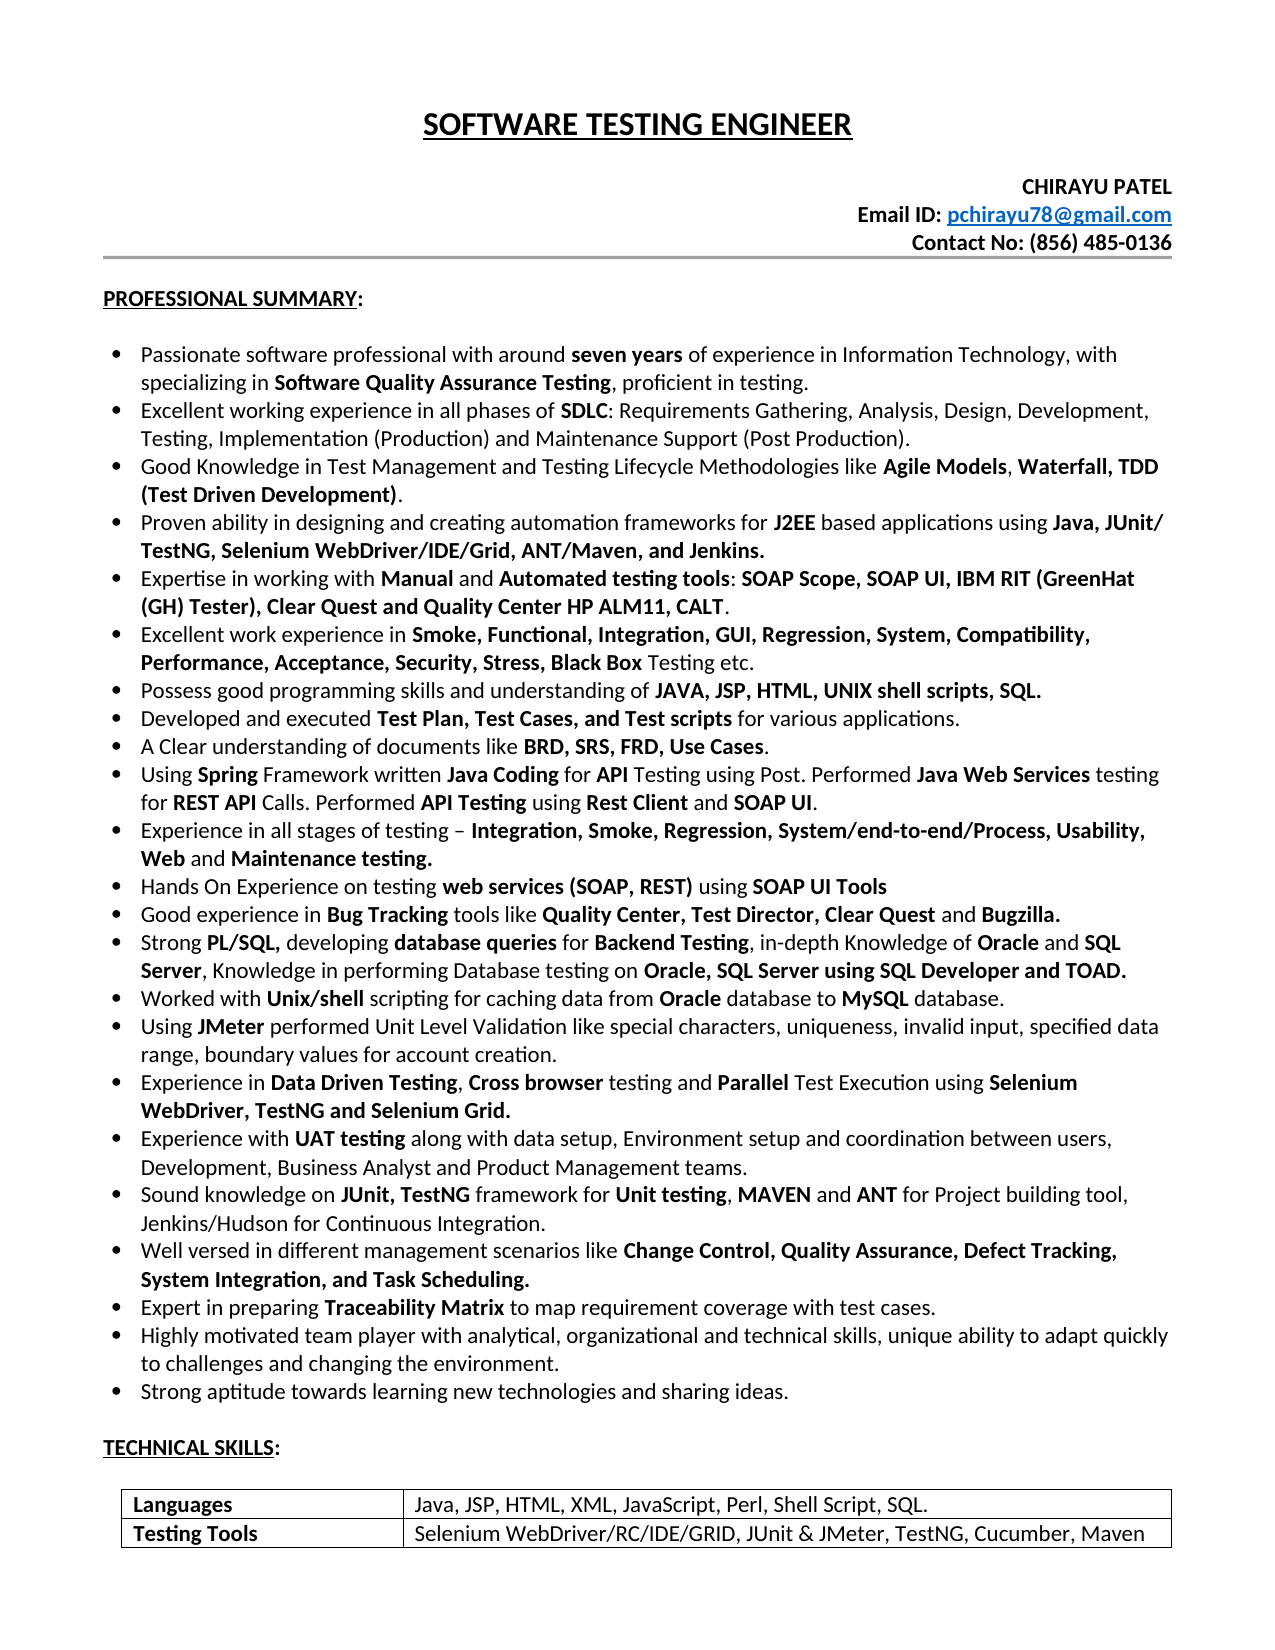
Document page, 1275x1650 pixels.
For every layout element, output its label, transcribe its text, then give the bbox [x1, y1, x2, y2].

table_cell Selenium WebDriver/RC/IDE/GRID, JUnit & JMeter, TestNG, Cucumber, Maven [404, 1519, 1171, 1547]
table_cell Testing Tools [122, 1519, 403, 1547]
text PROFESSIONAL SUMMARY: [103, 284, 1172, 312]
list Sound knowledge on JUnit, TestNG framework for Unit testing, MAVEN and ANT for Project building tool, Jenkins/Hudson for Continuous Integration. [112, 1181, 1172, 1237]
list Excellent work experience in Smoke, Functional, Integration, GUI, Regression, System, Compatibility, Performance, Acceptance, Security, Stress, Black Box Testing etc. [112, 620, 1172, 676]
list Passionate software professional with around seven years of experience in Information Technology, with specializing in Software Quality Assurance Testing, proficient in testing. [112, 340, 1172, 396]
list Strong PL/SQL, developing database queries for Backend Testing, in-depth Knowledge of Oracle and SQL Server, Knowledge in performing Database testing on Oracle, SQL Server using SQL Developer and TOAD. [112, 928, 1172, 984]
list Expertise in working with Manual and Automated testing tools: SOAP Scope, SOAP UI, IBM RIT (GreenHat (GH) Tester), Clear Quest and Quality Center HP ALM11, CALT. [112, 564, 1172, 620]
list Experience in all stages of testing – Integration, Smoke, Regression, System/end-to-end/Process, Usability, Web and Maintenance testing. [112, 816, 1172, 872]
list Possess good programming skills and understanding of JAVA, JSP, HTML, UNIX shell scripts, SQL. [112, 676, 1172, 704]
list Using Spring Framework written Java Coding for API Testing using Post. Performed Java Web Services testing for REST API Calls. Performed API Testing using Rest Client and SOAP UI. [112, 760, 1172, 816]
list Good experience in Bug Tracking tools like Quality Center, Test Director, Clear Quest and Bugzilla. [112, 900, 1172, 928]
table_header Languages [122, 1490, 403, 1518]
list Highly motivated team player with analytical, organizational and technical skills, unique ability to adapt quickly to challenges and changing the environment. [112, 1321, 1172, 1377]
text SOFTWARE TESTING ENGINEER [103, 103, 1172, 144]
list Using JMeter performed Unit Level Validation like special characters, uniqueness, invalid input, specified data range, boundary values for account creation. [112, 1012, 1172, 1068]
list Proven ability in designing and creating automation frameworks for J2EE based applications using Java, JUnit/ TestNG, Selenium WebDriver/IDE/Grid, ANT/Maven, and Jenkins. [112, 508, 1172, 564]
list Good Knowledge in Test Management and Testing Lifecycle Methodologies like Agile Models, Waterfall, TDD (Test Driven Development). [112, 452, 1172, 508]
list Hands On Experience on testing web services (SOAP, REST) using SOAP UI Tools [112, 872, 1172, 900]
table_header Java, JSP, HTML, XML, JavaScript, Perl, Shell Script, SQL. [404, 1490, 1171, 1518]
list Developed and executed Test Plan, Test Cases, and Test scripts for various applications. [112, 704, 1172, 732]
list Strong aptitude towards learning new technologies and sharing ideas. [112, 1377, 1172, 1405]
list Expert in preparing Traceability Matrix to map requirement coverage with test cases. [112, 1293, 1172, 1321]
list Excellent working experience in all phases of SDLC: Requirements Gathering, Analysis, Design, Development, Testing, Implementation (Production) and Maintenance Support (Post Production). [112, 396, 1172, 452]
list Worked with Unix/shell scripting for caching data from Oracle database to MySQL database. [112, 984, 1172, 1012]
list Well versed in different management scenarios like Change Control, Quality Assurance, Defect Tracking, System Integration, and Task Scheduling. [112, 1237, 1172, 1293]
list Experience in Data Driven Testing, Cross browser testing and Parallel Test Execution using Selenium WebDriver, TestNG and Selenium Grid. [112, 1068, 1172, 1124]
list Experience with UAT testing along with data setup, Environment setup and coordination between users, Development, Business Analyst and Product Management teams. [112, 1124, 1172, 1181]
text Contact No: (856) 485-0136 [103, 228, 1172, 255]
text CHIRAYU PATEL [103, 172, 1172, 200]
text TECHNICAL SKILLS: [103, 1433, 1172, 1461]
list A Clear understanding of documents like BRD, SRS, FRD, Use Cases. [112, 732, 1172, 760]
text Email ID: pchirayu78@gmail.com [103, 200, 1172, 228]
